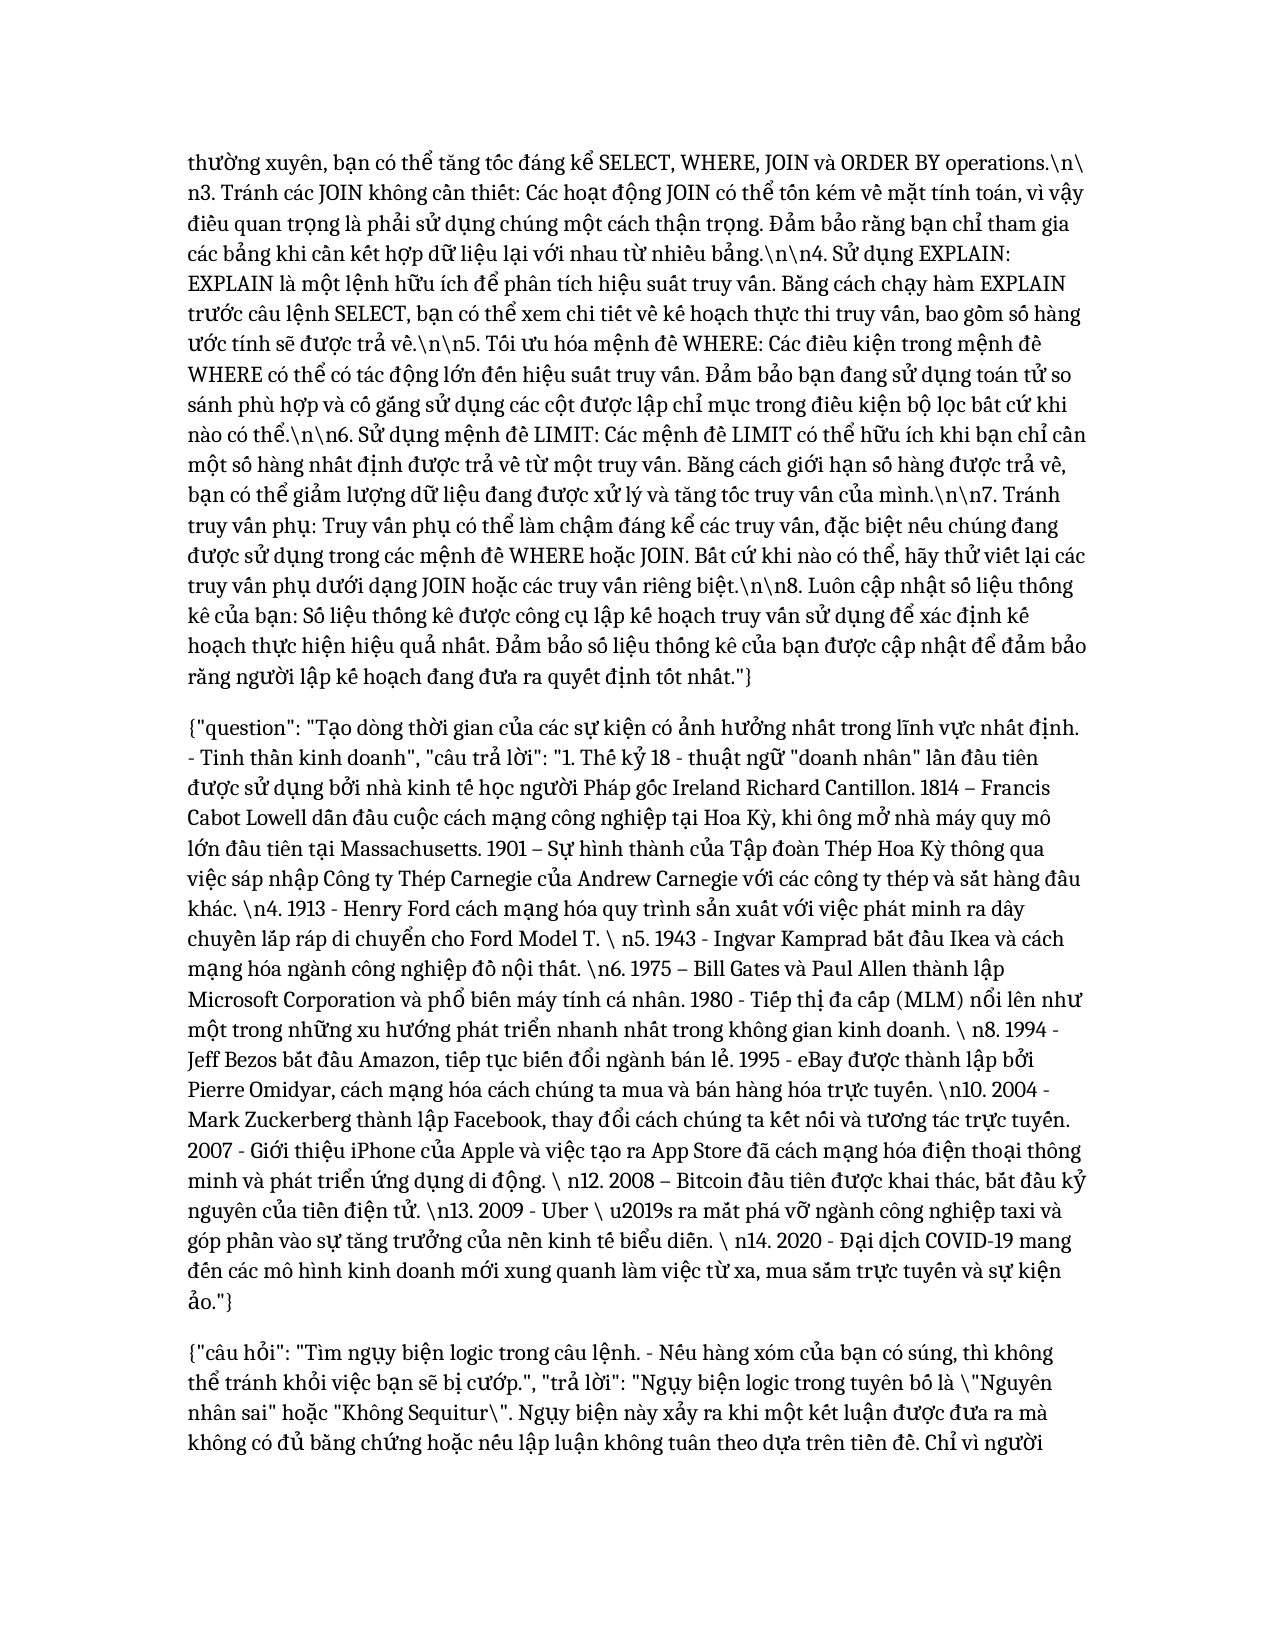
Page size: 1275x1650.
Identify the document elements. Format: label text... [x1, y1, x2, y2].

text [187, 150, 1087, 690]
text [187, 1339, 1087, 1457]
text {"question": "Tạo dòng thời gian của các sự kiện có ảnh hưởng nhất trong lĩnh vực nhất định. - Tinh thần kinh doanh", "câu trả lời": "1. Thế kỷ 18 - thuật ngữ "doanh nhân" lần đầu tiên được sử dụng bởi nhà kinh tế học người Pháp gốc Ireland Richard Cantillon. 1814 – Francis Cabot Lowell dẫn đầu cuộc cách mạng công nghiệp tại Hoa Kỳ, khi ông mở nhà máy quy mô lớn đầu tiên tại Massachusetts. 1901 – Sự hình thành của Tập đoàn Thép Hoa Kỳ thông qua việc sáp nhập Công ty Thép Carnegie của Andrew Carnegie với các công ty thép và sắt hàng đầu khác. \n4. 1913 - Henry Ford cách mạng hóa quy trình sản xuất với việc phát minh ra dây chuyền lắp ráp di chuyển cho Ford Model T. \ n5. 1943 - Ingvar Kamprad bắt đầu Ikea và cách mạng hóa ngành công nghiệp đồ nội thất. \n6. 1975 – Bill Gates và Paul Allen thành lập Microsoft Corporation và phổ biến máy tính cá nhân. 1980 - Tiếp thị đa cấp (MLM) nổi lên như một trong những xu hướng phát triển nhanh nhất trong không gian kinh doanh. \ n8. 1994 - Jeff Bezos bắt đầu Amazon, tiếp tục biến đổi ngành bán lẻ. 1995 - eBay được thành lập bởi Pierre Omidyar, cách mạng hóa cách chúng ta mua và bán hàng hóa trực tuyến. \n10. 2004 - Mark Zuckerberg thành lập Facebook, thay đổi cách chúng ta kết nối và tương tác trực tuyến. 2007 - Giới thiệu iPhone của Apple và việc tạo ra App Store đã cách mạng hóa điện thoại thông minh và phát triển ứng dụng di động. \ n12. 2008 – Bitcoin đầu tiên được khai thác, bắt đầu kỷ nguyên của tiền điện tử. \n13. 2009 - Uber \ u2019s ra mắt phá vỡ ngành công nghiệp taxi và góp phần vào sự tăng trưởng của nền kinh tế biểu diễn. \ n14. 2020 - Đại dịch COVID-19 mang đến các mô hình kinh doanh mới xung quanh làm việc từ xa, mua sắm trực tuyến và sự kiện ảo."} [187, 714, 1087, 1315]
